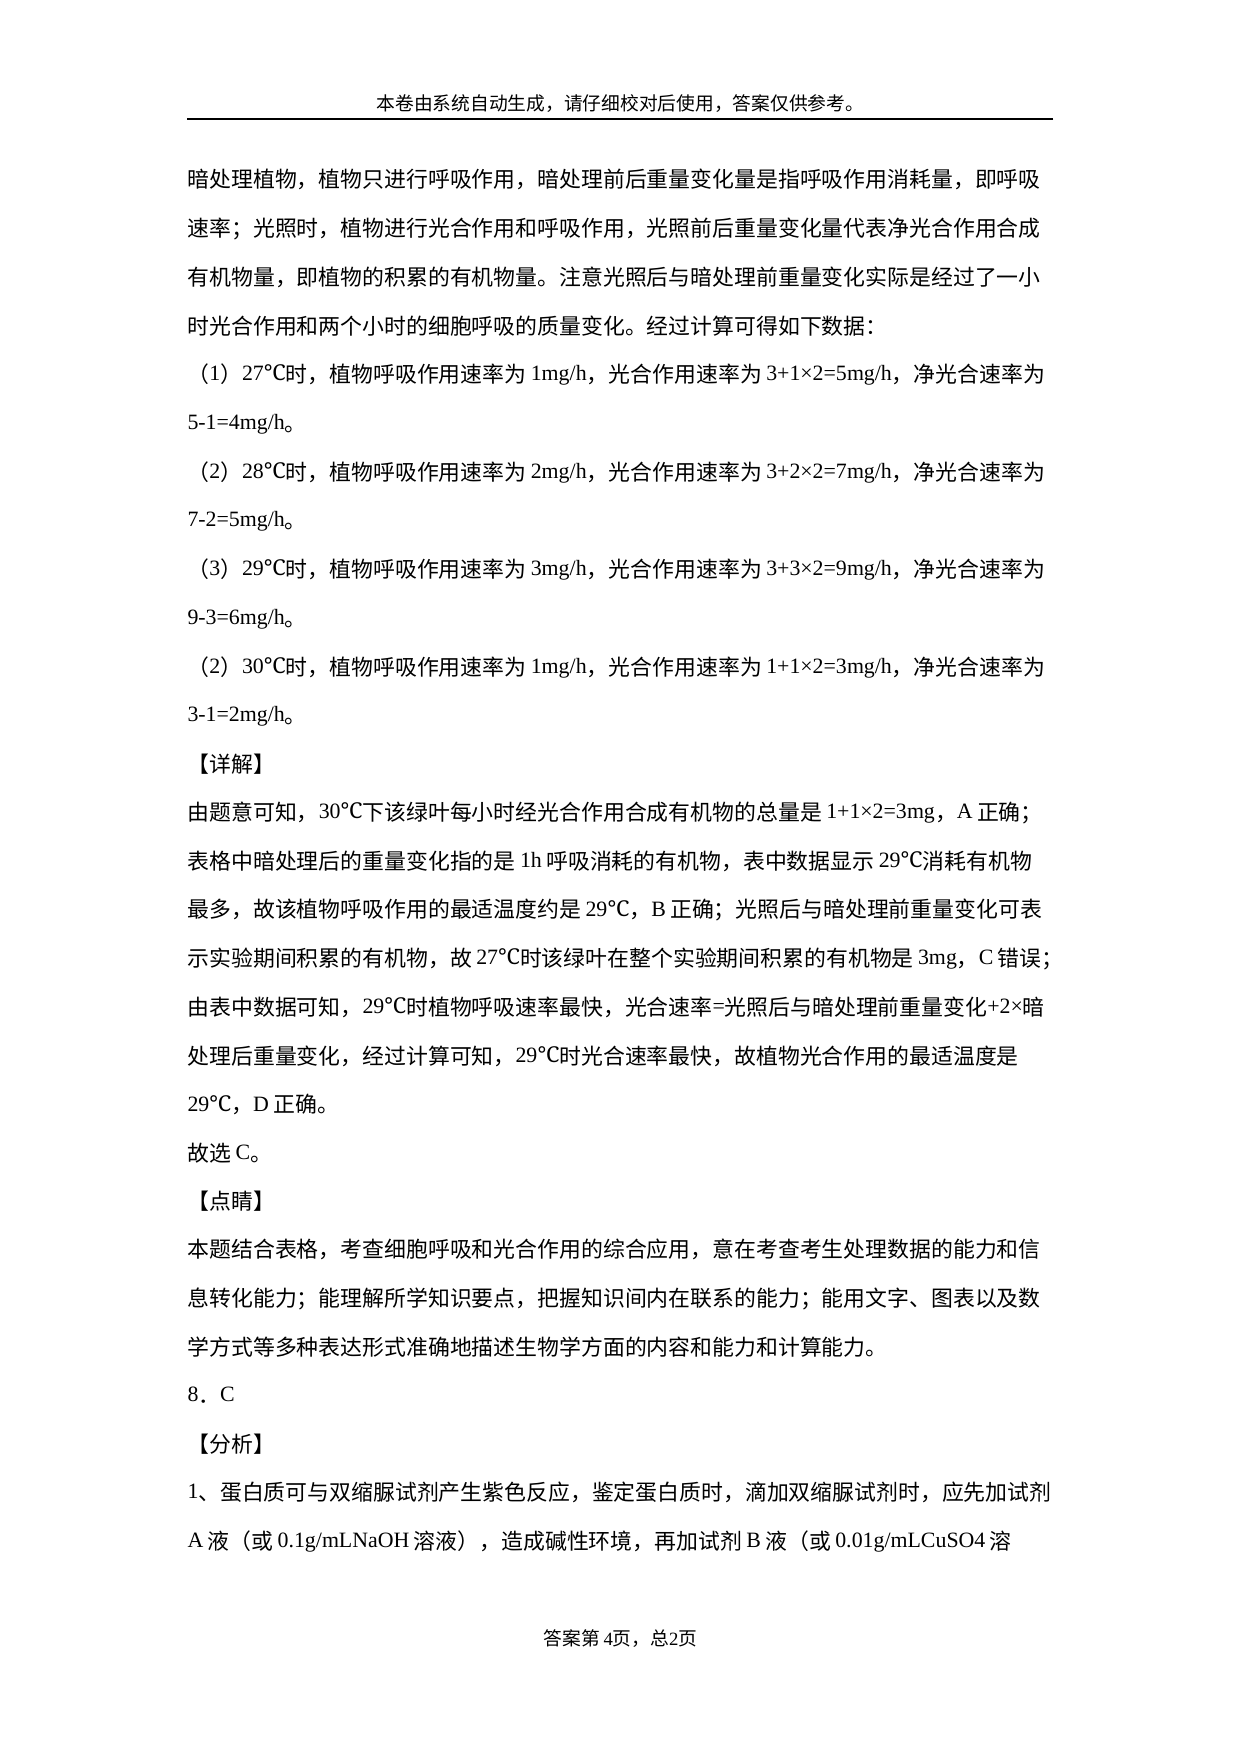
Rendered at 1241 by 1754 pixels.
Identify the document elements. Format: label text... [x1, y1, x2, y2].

text 由题意可知，30℃下该绿叶每小时经光合作用合成有机物的总量是1+1×2=3mg，A正确；表格中暗处理后的重量变化指的是1h呼吸消耗的有机物，表中数据显示29℃消耗有机物最多，故该植物呼吸作用的最适温度约是29℃，B正确；光照后与暗处理前重量变化可表示实验期间积累的有机物，故27℃时该绿叶在整个实验期间积累的有机物是3mg，C错误；由表中数据可知，29℃时植物呼吸速率最快，光合速率=光照后与暗处理前重量变化+2×暗处理后重量变化，经过计算可知，29℃时光合速率最快，故植物光合作用的最适温度是29℃，D正确。 [187, 794, 1053, 1119]
text 故选C。 [187, 1135, 1053, 1168]
text 暗处理植物，植物只进行呼吸作用，暗处理前后重量变化量是指呼吸作用消耗量，即呼吸速率；光照时，植物进行光合作用和呼吸作用，光照前后重量变化量代表净光合作用合成有机物量，即植物的积累的有机物量。注意光照后与暗处理前重量变化实际是经过了一小时光合作用和两个小时的细胞呼吸的质量变化。经过计算可得如下数据： [187, 162, 1053, 341]
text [187, 1474, 1053, 1556]
text 【详解】 [187, 746, 1053, 779]
text 【点睛】 [187, 1184, 1053, 1216]
text 【分析】 [187, 1426, 1053, 1459]
text 8．C [187, 1378, 1053, 1410]
text （1）27℃时，植物呼吸作用速率为1mg/h，光合作用速率为3+1×2=5mg/h，净光合速率为5-1=4mg/h。 （2）28℃时，植物呼吸作用速率为2mg/h，光合作用速率为3+2×2=7mg/h，净光合速率为7-2=5mg/h。 （3）29℃时，植物呼吸作用速率为3mg/h，光合作用速率为3+3×2=9mg/h，净光合速率为9-3=6mg/h。 （2）30℃时，植物呼吸作用速率为1mg/h，光合作用速率为1+1×2=3mg/h，净光合速率为3-1=2mg/h。 [187, 357, 1053, 730]
text 本题结合表格，考查细胞呼吸和光合作用的综合应用，意在考查考生处理数据的能力和信息转化能力；能理解所学知识要点，把握知识间内在联系的能力；能用文字、图表以及数学方式等多种表达形式准确地描述生物学方面的内容和能力和计算能力。 [187, 1232, 1053, 1362]
